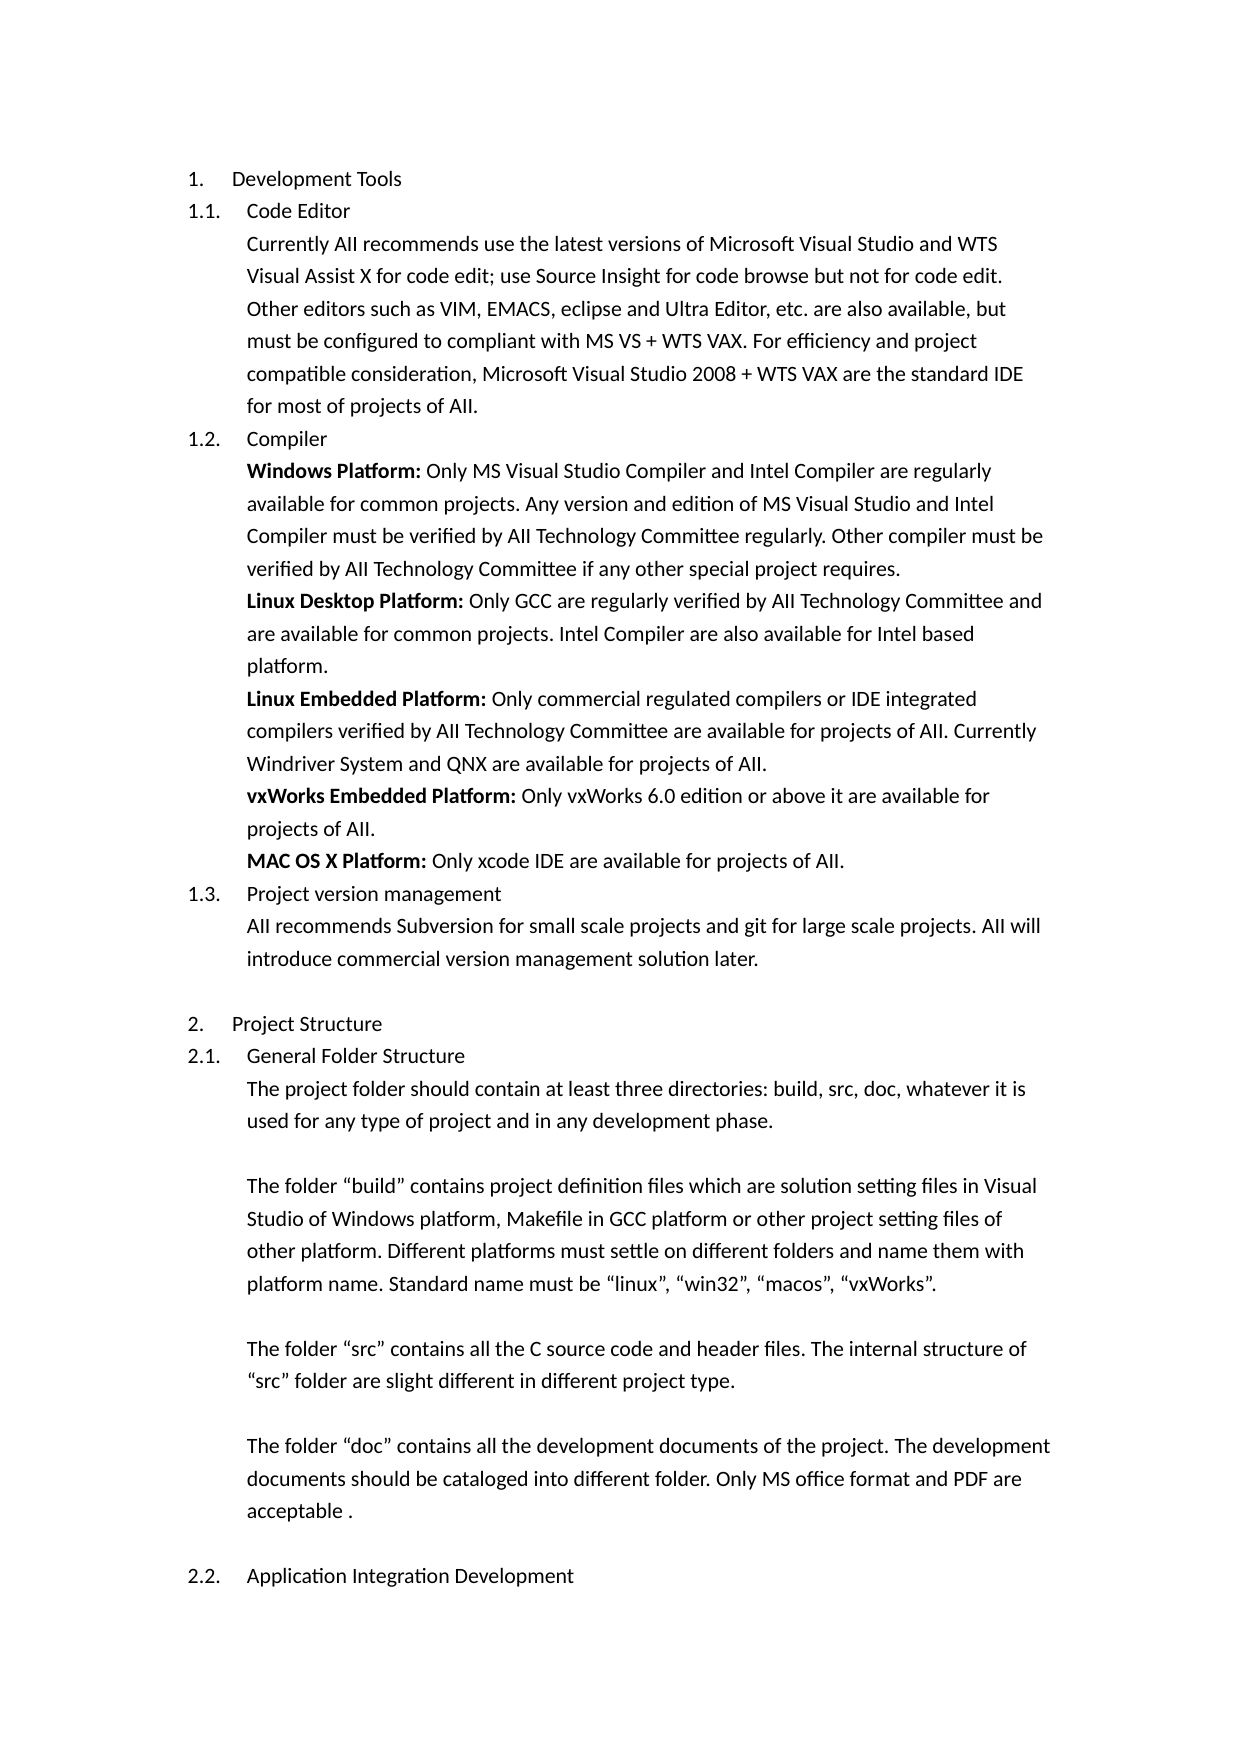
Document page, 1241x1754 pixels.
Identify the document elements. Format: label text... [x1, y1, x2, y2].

list Linux Embedded Platform: Only commercial regulated compilers or IDE integrated compilers verified by AII Technology Committee are available for projects of AII. Currently Windriver System and QNX are available for projects of AII. [247, 682, 1053, 779]
list Project version management [187, 877, 1053, 909]
list Currently AII recommends use the latest versions of Microsoft Visual Studio and WTS Visual Assist X for code edit; use Source Insight for code browse but not for code edit. Other editors such as VIM, EMACS, eclipse and Ultra Editor, etc. are also available, but must be configured to compliant with MS VS + WTS VAX. For efficiency and project compatible consideration, Microsoft Visual Studio 2008 + WTS VAX are the standard IDE for most of projects of AII. [247, 227, 1053, 422]
list Development Tools [187, 162, 1053, 194]
list Compiler [187, 422, 1053, 454]
list MAC OS X Platform: Only xcode IDE are available for projects of AII. [247, 844, 1053, 877]
list The folder “doc” contains all the development documents of the project. The development documents should be cataloged into different folder. Only MS office format and PDF are acceptable . [247, 1429, 1053, 1527]
list Project Structure [187, 1007, 1053, 1039]
list vxWorks Embedded Platform: Only vxWorks 6.0 edition or above it are available for projects of AII. [247, 779, 1053, 844]
list The folder “src” contains all the C source code and header files. The internal structure of “src” folder are slight different in different project type. [247, 1332, 1053, 1397]
list Application Integration Development [187, 1559, 1053, 1592]
list Linux Desktop Platform: Only GCC are regularly verified by AII Technology Committee and are available for common projects. Intel Compiler are also available for Intel based platform. [247, 584, 1053, 682]
list General Folder Structure [187, 1039, 1053, 1072]
list Code Editor [187, 194, 1053, 227]
list Windows Platform: Only MS Visual Studio Compiler and Intel Compiler are regularly available for common projects. Any version and edition of MS Visual Studio and Intel Compiler must be verified by AII Technology Committee regularly. Other compiler must be verified by AII Technology Committee if any other special project requires. [247, 454, 1053, 584]
list The project folder should contain at least three directories: build, src, doc, whatever it is used for any type of project and in any development phase. [247, 1072, 1053, 1137]
list The folder “build” contains project definition files which are solution setting files in Visual Studio of Windows platform, Makefile in GCC platform or other project setting files of other platform. Different platforms must settle on different folders and name them with platform name. Standard name must be “linux”, “win32”, “macos”, “vxWorks”. [247, 1169, 1053, 1299]
list AII recommends Subversion for small scale projects and git for large scale projects. AII will introduce commercial version management solution later. [247, 909, 1053, 974]
